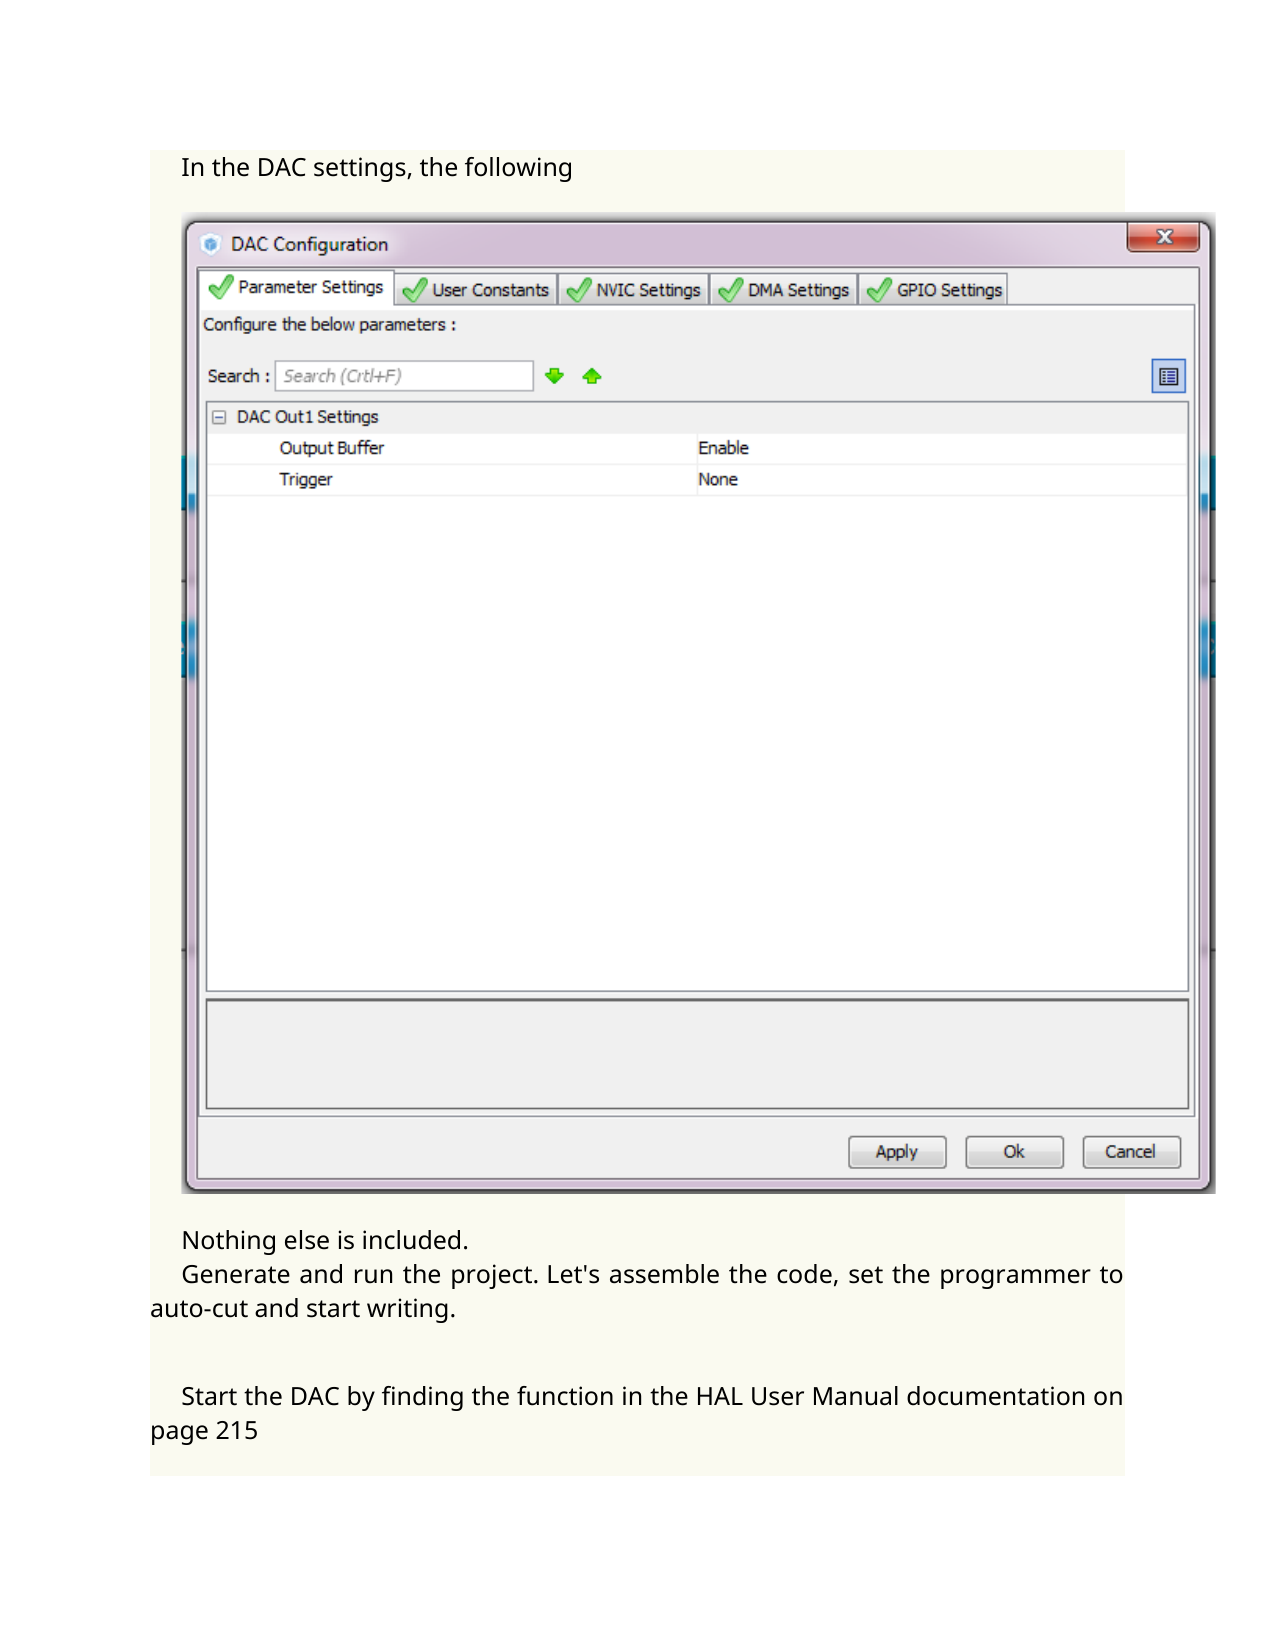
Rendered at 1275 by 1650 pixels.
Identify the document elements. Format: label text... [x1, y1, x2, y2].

picture [181, 212, 1216, 1194]
text Nothing else is included. [150, 1223, 1125, 1257]
text Generate and run the project. Let's assemble the code, set the programmer to auto-cut and start writing. [150, 1257, 1125, 1325]
text In the DAC settings, the following [150, 150, 1125, 184]
text Start the DAC by finding the function in the HAL User Manual documentation on page 215 [150, 1379, 1125, 1447]
